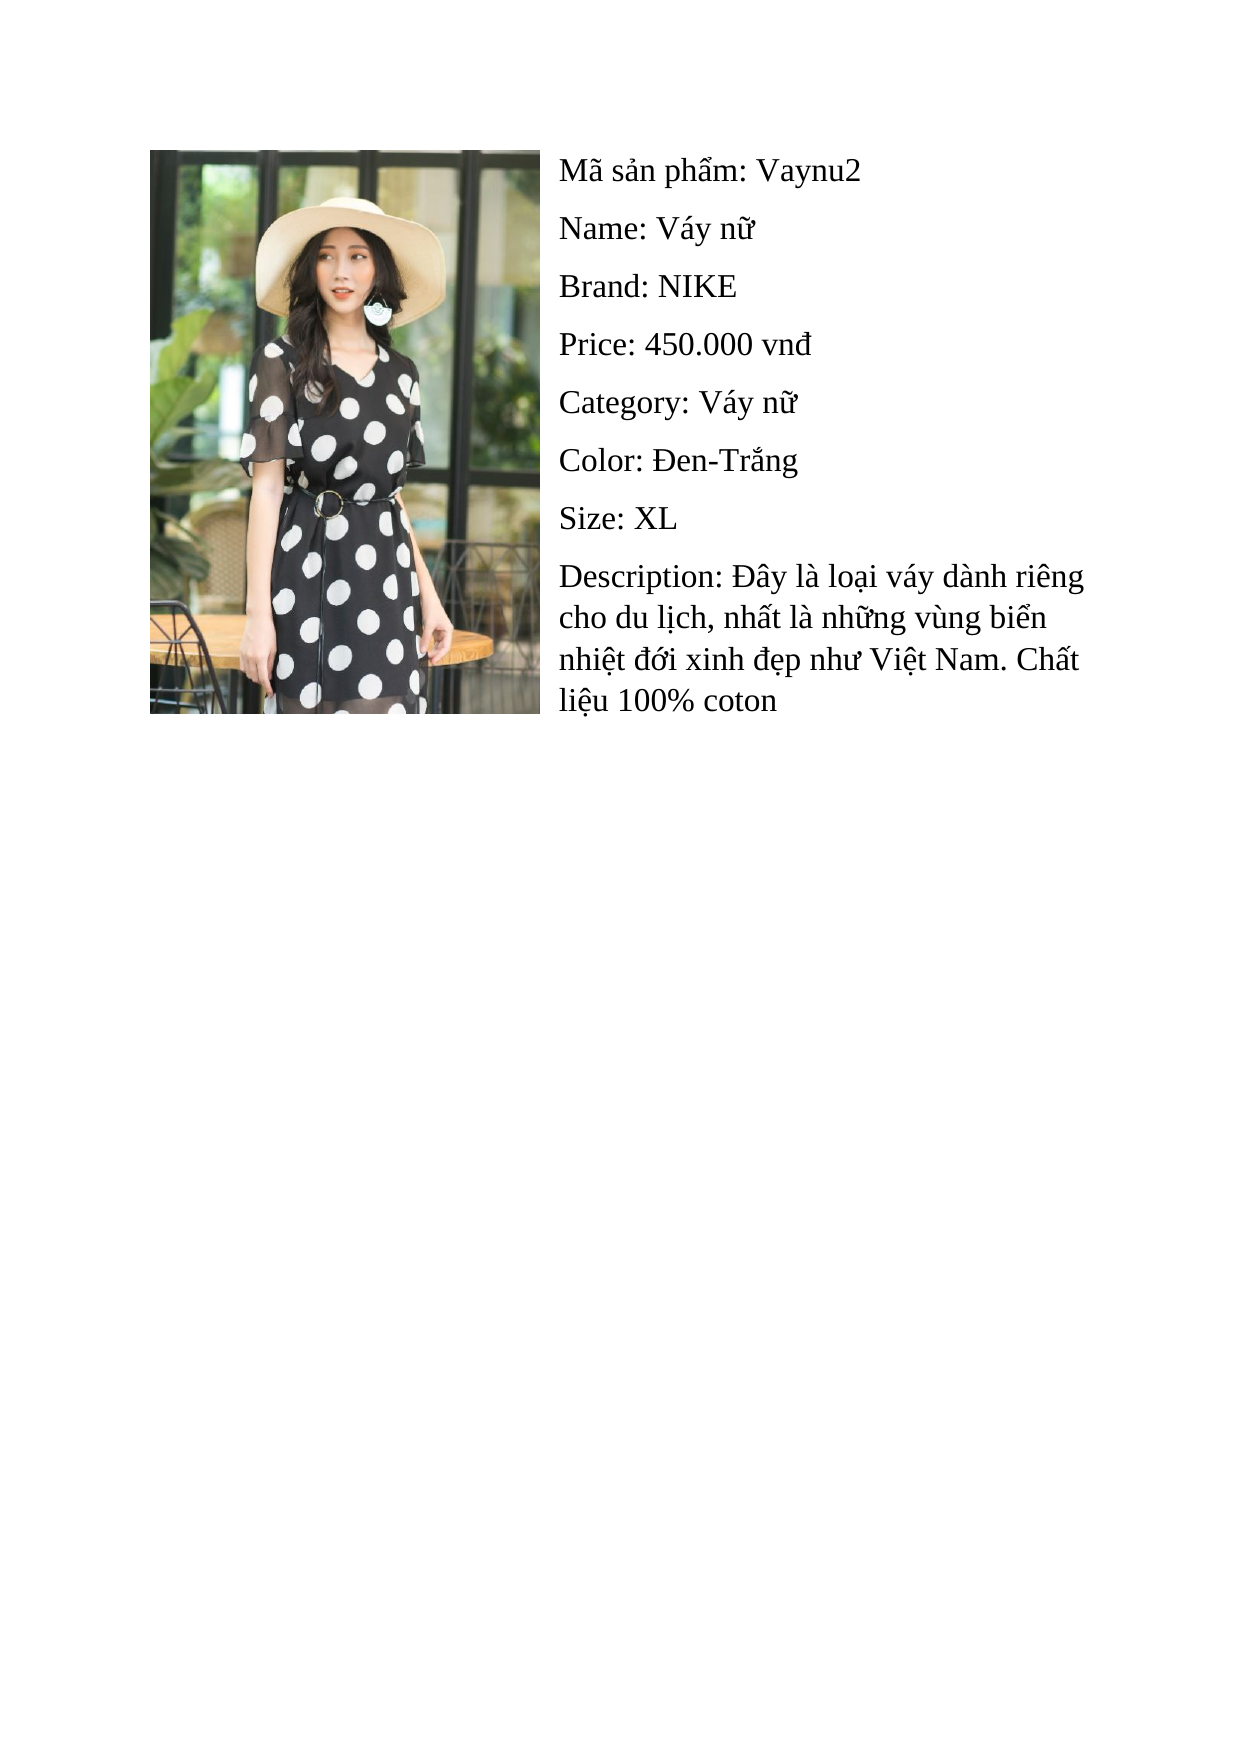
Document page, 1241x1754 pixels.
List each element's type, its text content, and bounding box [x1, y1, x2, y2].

text Brand: NIKE [540, 266, 1090, 304]
text Name: Váy nữ [540, 208, 1090, 246]
text Color: Đen-Trắng [540, 440, 1090, 478]
text Category: Váy nữ [540, 382, 1090, 420]
text Description: Đây là loại váy dành riêng cho du lịch, nhất là những vùng biển nhiệt đới xinh đẹp như Việt Nam. Chất liệu 100% coton [150, 556, 1090, 718]
text Size: XL [540, 498, 1090, 536]
text Mã sản phẩm: Vaynu2 [540, 150, 1090, 188]
picture [150, 150, 540, 714]
text Price: 450.000 vnđ [540, 324, 1090, 362]
